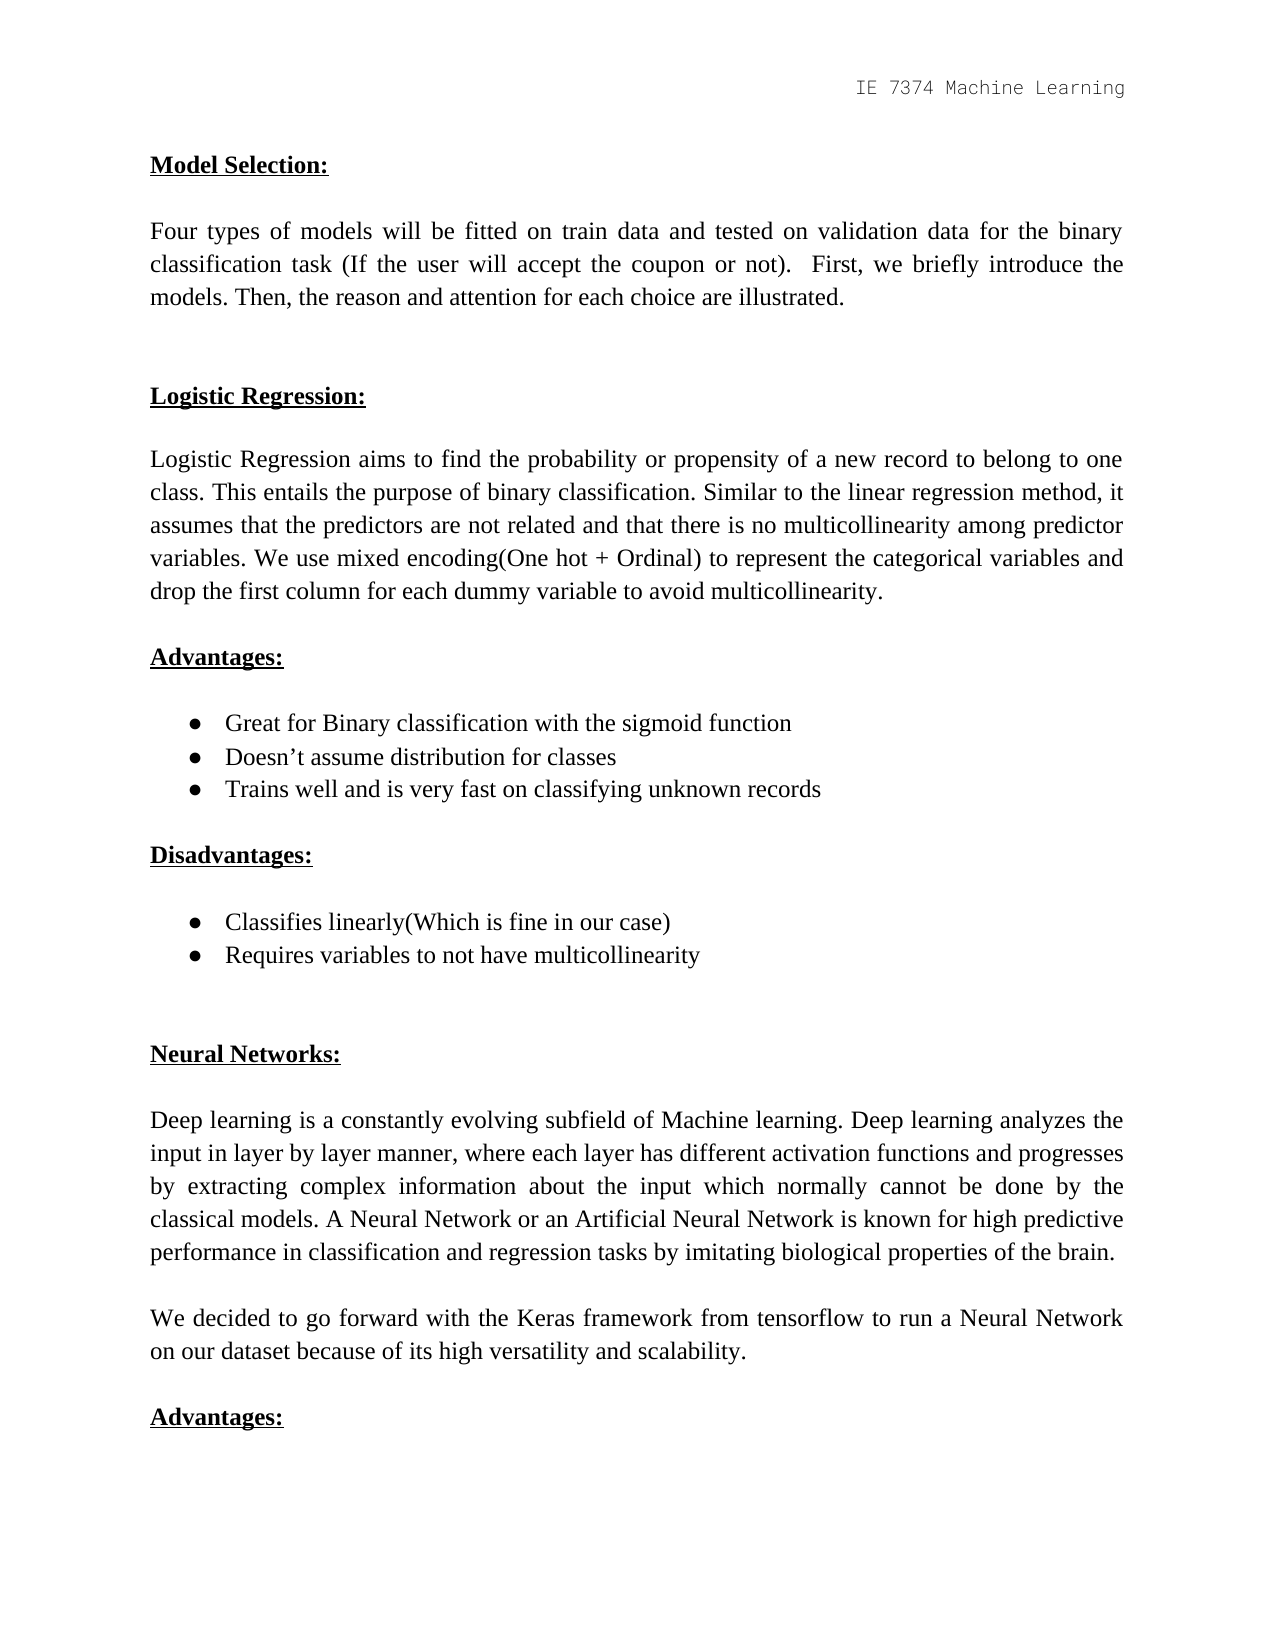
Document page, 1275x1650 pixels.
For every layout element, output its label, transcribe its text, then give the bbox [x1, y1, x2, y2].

subtitle Neural Networks: [150, 1039, 1125, 1067]
text We decided to go forward with the Keras framework from tensorflow to run a Neural Network on our dataset because of its high versatility and scalability. [150, 1303, 1125, 1365]
list Requires variables to not have multicollinearity [187, 940, 1125, 968]
text Advantages: [150, 1402, 1125, 1431]
subtitle Logistic Regression: [150, 381, 1125, 410]
text Deep learning is a constantly evolving subfield of Machine learning. Deep learning analyzes the input in layer by layer manner, where each layer has different activation functions and progresses by extracting complex information about the input which normally cannot be done by the classical models. A Neural Network or an Artificial Neural Network is known for high predictive performance in classification and regression tasks by imitating biological properties of the brain. [150, 1105, 1125, 1266]
text Advantages: [150, 642, 1125, 671]
subtitle Model Selection: [150, 150, 1125, 179]
text Four types of models will be fitted on train data and tested on validation data for the binary classification task (If the user will accept the coupon or not). First, we briefly introduce the models. Then, the reason and attention for each choice are illustrated. [150, 216, 1125, 311]
text Disadvantages: [150, 841, 1125, 869]
list Classifies linearly(Which is fine in our case) [187, 907, 1125, 935]
list Great for Binary classification with the sigmoid function [187, 708, 1125, 737]
list Trains well and is very fast on classifying unknown records [187, 774, 1125, 803]
list Doesn’t assume distribution for classes [187, 742, 1125, 770]
text Logistic Regression aims to find the probability or propensity of a new record to belong to one class. This entails the purpose of binary classification. Similar to the linear regression method, it assumes that the predictors are not related and that there is no multicollinearity among predictor variables. We use mixed encoding(One hot + Ordinal) to represent the categorical variables and drop the first column for each dummy variable to avoid multicollinearity. [150, 444, 1125, 605]
